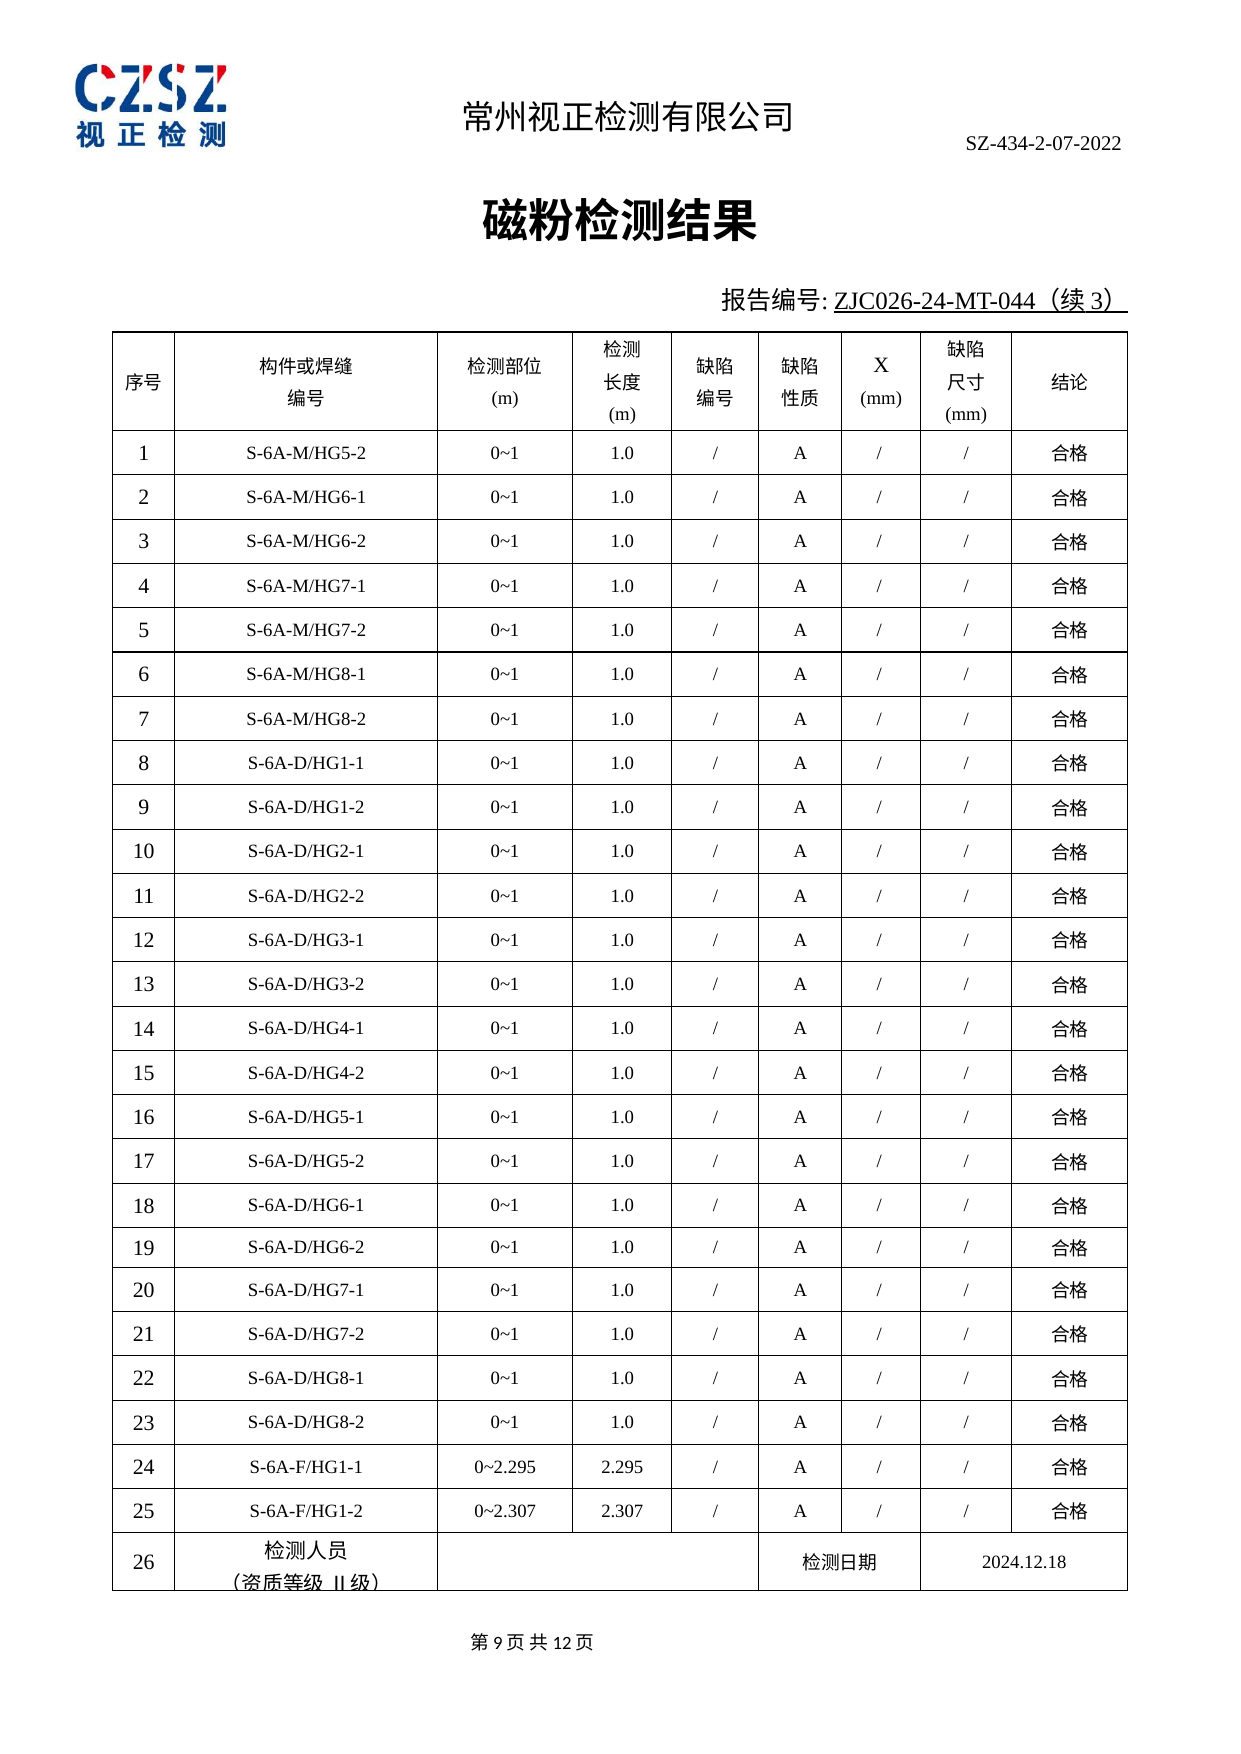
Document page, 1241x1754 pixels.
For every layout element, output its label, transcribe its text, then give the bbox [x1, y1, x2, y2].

table_cell / [672, 962, 758, 1006]
table_cell 2 [113, 475, 174, 518]
table_cell / [672, 1095, 758, 1138]
table_cell / [921, 653, 1011, 696]
table_cell / [842, 874, 920, 917]
table_cell 合格 [1012, 918, 1127, 961]
table_cell 21 [113, 1312, 174, 1355]
table_cell 0~1 [438, 1268, 572, 1311]
table_cell / [842, 830, 920, 873]
table_cell S-6A-D/HG6-2 [175, 1228, 437, 1267]
table_cell / [842, 1095, 920, 1138]
table_header X (mm) [842, 333, 920, 430]
table_cell 0~1 [438, 918, 572, 961]
table_cell S-6A-D/HG7-1 [175, 1268, 437, 1311]
table_cell 23 [113, 1401, 174, 1444]
table_cell / [921, 1184, 1011, 1227]
text 磁粉检测结果 [112, 169, 1128, 266]
table_cell 合格 [1012, 830, 1127, 873]
table_cell / [672, 1356, 758, 1399]
table_cell A [759, 1356, 841, 1399]
table_cell S-6A-D/HG2-2 [175, 874, 437, 917]
table_cell 4 [113, 564, 174, 607]
table_cell 1.0 [573, 1184, 671, 1227]
table_cell 0~1 [438, 431, 572, 474]
table_cell S-6A-D/HG1-1 [175, 741, 437, 784]
table_cell A [759, 1228, 841, 1267]
table_cell A [759, 431, 841, 474]
table_cell A [759, 608, 841, 651]
table_cell 1.0 [573, 1051, 671, 1094]
table_cell 26 [113, 1533, 174, 1589]
table_cell / [921, 874, 1011, 917]
table_cell 18 [113, 1184, 174, 1227]
table_cell 0~1 [438, 741, 572, 784]
table_cell 13 [113, 962, 174, 1006]
table_cell A [759, 830, 841, 873]
table_cell A [759, 1445, 841, 1488]
table_cell / [921, 564, 1011, 607]
table_cell / [921, 741, 1011, 784]
table_cell 1.0 [573, 1007, 671, 1050]
table_cell 1.0 [573, 962, 671, 1006]
table_cell 合格 [1012, 564, 1127, 607]
table_cell 0~1 [438, 874, 572, 917]
table_cell 合格 [1012, 1184, 1127, 1227]
table_cell S-6A-D/HG4-2 [175, 1051, 437, 1094]
table_cell 1.0 [573, 1401, 671, 1444]
table_cell 1.0 [573, 874, 671, 917]
table_cell [438, 1533, 758, 1589]
table_cell / [921, 431, 1011, 474]
table_cell 合格 [1012, 1139, 1127, 1183]
table_cell / [842, 697, 920, 740]
table_cell 0~1 [438, 653, 572, 696]
table_cell 1.0 [573, 741, 671, 784]
table_cell 17 [113, 1139, 174, 1183]
table_cell 合格 [1012, 785, 1127, 828]
table_cell / [672, 1007, 758, 1050]
table_cell 25 [113, 1489, 174, 1532]
table_cell / [921, 1139, 1011, 1183]
table_cell / [672, 608, 758, 651]
text 报告编号: ZJC026-24-MT-044（续3） [112, 266, 1128, 331]
table_cell 1.0 [573, 697, 671, 740]
table_cell S-6A-F/HG1-1 [175, 1445, 437, 1488]
table_cell 16 [113, 1095, 174, 1138]
table_cell / [672, 830, 758, 873]
table_cell / [672, 1184, 758, 1227]
table_cell / [672, 697, 758, 740]
table_cell S-6A-D/HG8-1 [175, 1356, 437, 1399]
table_cell 1.0 [573, 1228, 671, 1267]
table_cell 0~1 [438, 962, 572, 1006]
table_cell 22 [113, 1356, 174, 1399]
table_cell S-6A-F/HG1-2 [175, 1489, 437, 1532]
table_cell / [672, 785, 758, 828]
table_cell 合格 [1012, 741, 1127, 784]
table_cell A [759, 918, 841, 961]
table_cell / [842, 1356, 920, 1399]
table_cell / [921, 1401, 1011, 1444]
table_cell 合格 [1012, 874, 1127, 917]
table_cell / [921, 1445, 1011, 1488]
table_cell 合格 [1012, 431, 1127, 474]
table_cell 1.0 [573, 520, 671, 563]
table_cell 7 [113, 697, 174, 740]
table_cell / [842, 1312, 920, 1355]
table_cell 2.295 [573, 1445, 671, 1488]
table_cell S-6A-D/HG8-2 [175, 1401, 437, 1444]
table_cell 0~1 [438, 1051, 572, 1094]
table_cell 0~1 [438, 1139, 572, 1183]
table_cell 15 [113, 1051, 174, 1094]
table_cell / [672, 431, 758, 474]
table_cell / [842, 520, 920, 563]
table_cell / [842, 1489, 920, 1532]
table_cell 1.0 [573, 918, 671, 961]
table_cell 19 [113, 1228, 174, 1267]
table_cell / [921, 608, 1011, 651]
table_cell / [921, 918, 1011, 961]
table_cell S-6A-D/HG3-1 [175, 918, 437, 961]
table_cell / [842, 1228, 920, 1267]
table_cell 1.0 [573, 653, 671, 696]
table_cell A [759, 697, 841, 740]
table_cell / [672, 741, 758, 784]
table_header 缺陷 性质 [759, 333, 841, 430]
table_cell S-6A-D/HG4-1 [175, 1007, 437, 1050]
table_cell 合格 [1012, 1356, 1127, 1399]
table_cell 0~1 [438, 475, 572, 518]
table_cell / [921, 1007, 1011, 1050]
table_cell S-6A-M/HG6-1 [175, 475, 437, 518]
table_cell S-6A-M/HG5-2 [175, 431, 437, 474]
table_cell A [759, 520, 841, 563]
table_cell 1.0 [573, 475, 671, 518]
table_cell A [759, 874, 841, 917]
table_cell A [759, 1268, 841, 1311]
table_cell A [759, 1184, 841, 1227]
table_cell 0~1 [438, 1228, 572, 1267]
table_cell 合格 [1012, 1401, 1127, 1444]
table_cell / [842, 1139, 920, 1183]
table_cell 9 [113, 785, 174, 828]
table_cell 合格 [1012, 520, 1127, 563]
table_cell / [921, 1489, 1011, 1532]
table_cell 1.0 [573, 1095, 671, 1138]
table_cell 1.0 [573, 564, 671, 607]
table_cell / [672, 918, 758, 961]
table_cell / [921, 962, 1011, 1006]
table_cell / [842, 475, 920, 518]
table_cell 合格 [1012, 1312, 1127, 1355]
table_cell 合格 [1012, 653, 1127, 696]
table_cell / [842, 1184, 920, 1227]
table_cell / [921, 830, 1011, 873]
table_cell / [921, 1228, 1011, 1267]
table_cell / [672, 520, 758, 563]
table_cell / [921, 520, 1011, 563]
table_cell 0~1 [438, 1007, 572, 1050]
table_cell A [759, 564, 841, 607]
table_cell 24 [113, 1445, 174, 1488]
table_cell S-6A-M/HG6-2 [175, 520, 437, 563]
table_cell / [842, 653, 920, 696]
table_cell 0~1 [438, 1401, 572, 1444]
table_cell S-6A-D/HG5-2 [175, 1139, 437, 1183]
table_cell / [921, 1312, 1011, 1355]
table_header 序号 [113, 333, 174, 430]
table_cell 0~1 [438, 564, 572, 607]
table_cell / [672, 1401, 758, 1444]
table_header 缺陷 尺寸 (mm) [921, 333, 1011, 430]
table_cell / [842, 918, 920, 961]
table_cell 0~2.307 [438, 1489, 572, 1532]
table_cell / [921, 1268, 1011, 1311]
table_cell 6 [113, 653, 174, 696]
table_cell 合格 [1012, 1095, 1127, 1138]
table_cell 1 [113, 431, 174, 474]
table_cell S-6A-D/HG2-1 [175, 830, 437, 873]
table_cell A [759, 1312, 841, 1355]
table_cell 1.0 [573, 608, 671, 651]
table_cell 合格 [1012, 608, 1127, 651]
table_cell / [921, 697, 1011, 740]
table_cell 1.0 [573, 785, 671, 828]
table_cell 0~1 [438, 1312, 572, 1355]
table_cell S-6A-M/HG7-1 [175, 564, 437, 607]
table_cell S-6A-D/HG5-1 [175, 1095, 437, 1138]
table_cell A [759, 1489, 841, 1532]
table_cell 0~2.295 [438, 1445, 572, 1488]
table_cell / [842, 1007, 920, 1050]
table_cell / [672, 1312, 758, 1355]
table_cell A [759, 475, 841, 518]
table_cell 合格 [1012, 1007, 1127, 1050]
picture [66, 51, 234, 153]
table_cell A [759, 785, 841, 828]
table_cell 14 [113, 1007, 174, 1050]
table_cell / [842, 741, 920, 784]
table_cell / [842, 1401, 920, 1444]
table_cell 合格 [1012, 475, 1127, 518]
table_cell / [842, 1268, 920, 1311]
table_cell 10 [113, 830, 174, 873]
table_cell 2024.12.18 [921, 1533, 1127, 1589]
table_cell 合格 [1012, 1489, 1127, 1532]
table_cell 0~1 [438, 1095, 572, 1138]
table_cell S-6A-D/HG1-2 [175, 785, 437, 828]
table_cell / [672, 1268, 758, 1311]
table_cell S-6A-D/HG6-1 [175, 1184, 437, 1227]
table_cell 3 [113, 520, 174, 563]
table_cell / [672, 1445, 758, 1488]
table_cell A [759, 741, 841, 784]
table_cell 0~1 [438, 520, 572, 563]
table_header 结论 [1012, 333, 1127, 430]
table_cell 11 [113, 874, 174, 917]
table_cell A [759, 1051, 841, 1094]
table_cell 1.0 [573, 1312, 671, 1355]
table_cell 1.0 [573, 431, 671, 474]
table_cell 合格 [1012, 962, 1127, 1006]
table_header 检测 长度 (m) [573, 333, 671, 430]
table_cell / [842, 785, 920, 828]
table_cell / [842, 564, 920, 607]
table_cell A [759, 653, 841, 696]
table_cell 0~1 [438, 1356, 572, 1399]
table_cell 12 [113, 918, 174, 961]
table_header 构件或焊缝 编号 [175, 333, 437, 430]
table_cell / [921, 1051, 1011, 1094]
table_cell / [921, 475, 1011, 518]
table_cell / [672, 874, 758, 917]
table_cell 合格 [1012, 1268, 1127, 1311]
table_cell 检测日期 [759, 1533, 920, 1589]
table_cell / [921, 1095, 1011, 1138]
table_cell / [672, 1228, 758, 1267]
table_cell 1.0 [573, 1356, 671, 1399]
table_cell 1.0 [573, 1268, 671, 1311]
table_cell A [759, 1007, 841, 1050]
table_cell A [759, 1095, 841, 1138]
table_cell 0~1 [438, 697, 572, 740]
table_cell S-6A-D/HG3-2 [175, 962, 437, 1006]
table_cell 检测人员 （资质等级 Ⅱ级） [175, 1533, 437, 1589]
table_cell A [759, 962, 841, 1006]
table_cell 0~1 [438, 608, 572, 651]
table_cell 20 [113, 1268, 174, 1311]
table_cell S-6A-M/HG8-1 [175, 653, 437, 696]
table_cell / [672, 564, 758, 607]
table_cell / [672, 1489, 758, 1532]
table_cell A [759, 1401, 841, 1444]
table_cell 合格 [1012, 1228, 1127, 1267]
table_cell / [842, 1051, 920, 1094]
table_cell / [842, 608, 920, 651]
table_cell 合格 [1012, 697, 1127, 740]
table_cell / [672, 653, 758, 696]
table_cell S-6A-M/HG7-2 [175, 608, 437, 651]
table_header 缺陷 编号 [672, 333, 758, 430]
table_cell 合格 [1012, 1445, 1127, 1488]
table_header 检测部位 (m) [438, 333, 572, 430]
table_cell 0~1 [438, 830, 572, 873]
table_cell 1.0 [573, 830, 671, 873]
table_cell 合格 [1012, 1051, 1127, 1094]
table_cell 8 [113, 741, 174, 784]
table_cell / [842, 431, 920, 474]
table_cell 1.0 [573, 1139, 671, 1183]
table_cell S-6A-M/HG8-2 [175, 697, 437, 740]
table_cell / [672, 1139, 758, 1183]
table_cell / [921, 785, 1011, 828]
table_cell 0~1 [438, 1184, 572, 1227]
table_cell / [672, 1051, 758, 1094]
table_cell 5 [113, 608, 174, 651]
table_cell 0~1 [438, 785, 572, 828]
table_cell S-6A-D/HG7-2 [175, 1312, 437, 1355]
table_cell / [842, 1445, 920, 1488]
table_cell 2.307 [573, 1489, 671, 1532]
table_cell / [842, 962, 920, 1006]
table_cell / [921, 1356, 1011, 1399]
table_cell / [672, 475, 758, 518]
table_cell A [759, 1139, 841, 1183]
